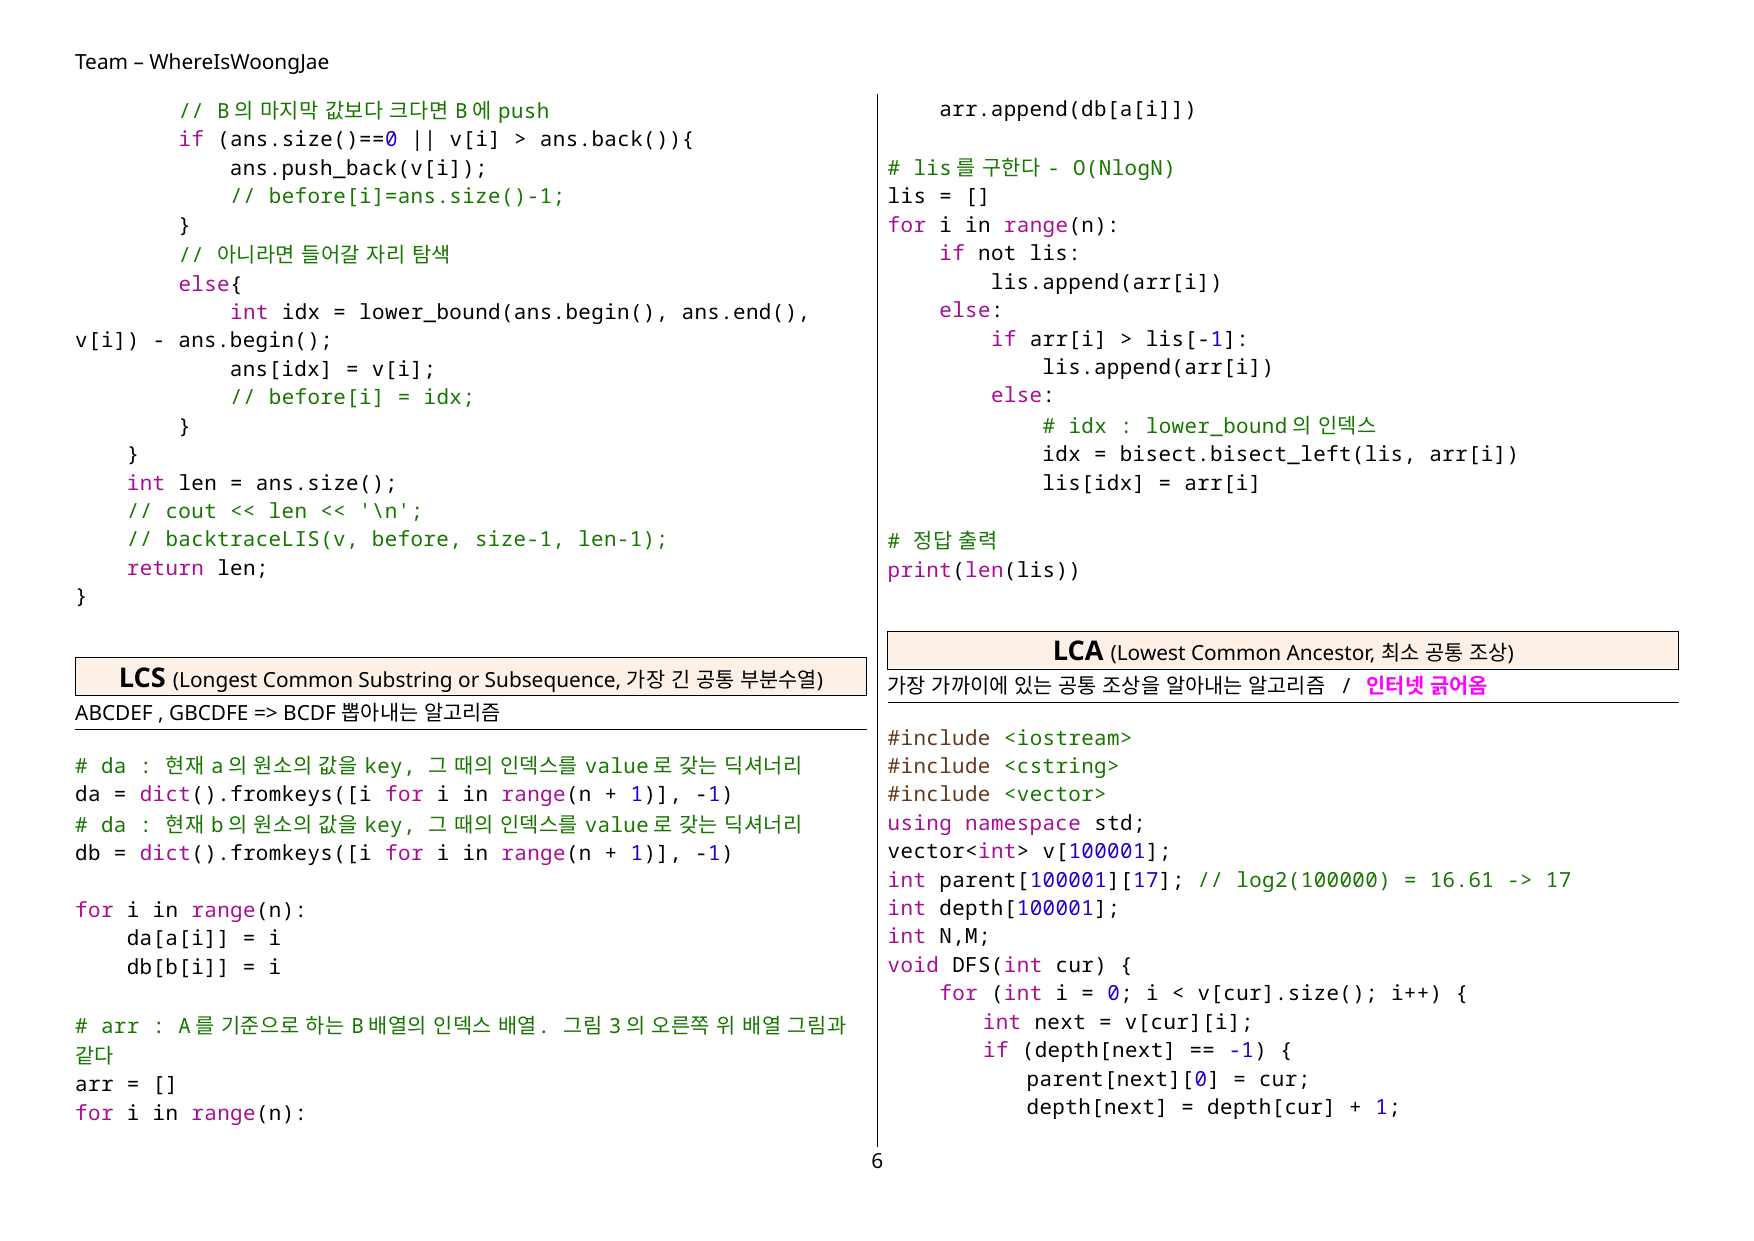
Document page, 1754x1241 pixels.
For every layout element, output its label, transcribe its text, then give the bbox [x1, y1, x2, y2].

text #include <cstring> [887, 751, 1679, 779]
text depth[next] = depth[cur] + 1; [887, 1092, 1679, 1121]
text arr = [] [75, 1069, 867, 1098]
text } [75, 581, 867, 610]
text lis.append(arr[i]) [887, 352, 1679, 381]
text ans[idx] = v[i]; [75, 354, 867, 382]
text print(len(lis)) [887, 555, 1679, 583]
text else: [887, 295, 1679, 324]
text for i in range(n): [75, 895, 867, 923]
text int depth[100001]; [887, 893, 1679, 922]
text for i in range(n): [887, 210, 1679, 238]
text // before[i]=ans.size()-1; [75, 181, 867, 210]
text // backtraceLIS(v, before, size-1, len-1); [75, 524, 867, 553]
text #include <iostream> [887, 723, 1679, 751]
text // B의 마지막 값보다 크다면 B에 push [75, 94, 867, 124]
text for (int i = 0; i < v[cur].size(); i++) { [887, 978, 1679, 1007]
text if not lis: [887, 238, 1679, 267]
text # da : 현재 b의 원소의 값을 key, 그 때의 인덱스를 value로 갖는 딕셔너리 [75, 808, 867, 838]
text // before[i] = idx; [75, 382, 867, 411]
text lis = [] [887, 181, 1679, 210]
text # arr : A를 기준으로 하는 B배열의 인덱스 배열. 그림 3의 오른쪽 위 배열 그림과 같다 [75, 1009, 867, 1069]
table_header LCA (Lowest Common Ancestor, 최소 공통 조상) [888, 632, 1678, 668]
text if (ans.size()==0 || v[i] > ans.back()){ [75, 124, 867, 153]
text int N,M; [887, 922, 1679, 950]
text # lis를 구한다 - O(NlogN) [887, 151, 1679, 181]
text db[b[i]] = i [75, 952, 867, 980]
text # idx : lower_bound의 인덱스 [887, 409, 1679, 439]
text da = dict().fromkeys([i for i in range(n + 1)], -1) [75, 779, 867, 808]
text } [75, 439, 867, 468]
text } [75, 411, 867, 439]
table_header LCS (Longest Common Substring or Subsequence, 가장 긴 공통 부분수열) [76, 658, 866, 695]
text # da : 현재 a의 원소의 값을 key, 그 때의 인덱스를 value로 갖는 딕셔너리 [75, 749, 867, 779]
text void DFS(int cur) { [887, 950, 1679, 978]
text da[a[i]] = i [75, 923, 867, 952]
text 가장 가까이에 있는 공통 조상을 알아내는 알고리즘 / 인터넷 긁어옴 [887, 670, 1679, 703]
text if arr[i] > lis[-1]: [887, 324, 1679, 352]
text int len = ans.size(); [75, 468, 867, 496]
text db = dict().fromkeys([i for i in range(n + 1)], -1) [75, 838, 867, 867]
text lis.append(arr[i]) [887, 267, 1679, 295]
text } [75, 210, 867, 238]
text int idx = lower_bound(ans.begin(), ans.end(), v[i]) - ans.begin(); [75, 297, 867, 354]
text using namespace std; [887, 808, 1679, 836]
text return len; [75, 553, 867, 581]
text # 정답 출력 [887, 524, 1679, 555]
text int parent[100001][17]; // log2(100000) = 16.61 -> 17 [887, 865, 1679, 893]
text idx = bisect.bisect_left(lis, arr[i]) [887, 439, 1679, 468]
text lis[idx] = arr[i] [887, 468, 1679, 496]
text else: [887, 381, 1679, 409]
text for i in range(n): [75, 1098, 867, 1126]
text vector<int> v[100001]; [887, 836, 1679, 865]
text ans.push_back(v[i]); [75, 153, 867, 181]
text // 아니라면 들어갈 자리 탐색 [75, 238, 867, 269]
text else{ [75, 269, 867, 297]
text // cout << len << '\n'; [75, 496, 867, 524]
text int next = v[cur][i]; [887, 1007, 1679, 1035]
text arr.append(db[a[i]]) [887, 94, 1679, 123]
text parent[next][0] = cur; [887, 1064, 1679, 1092]
text #include <vector> [887, 779, 1679, 808]
text ABCDEF , GBCDFE => BCDF 뽑아내는 알고리즘 [75, 696, 867, 729]
text if (depth[next] == -1) { [887, 1035, 1679, 1064]
